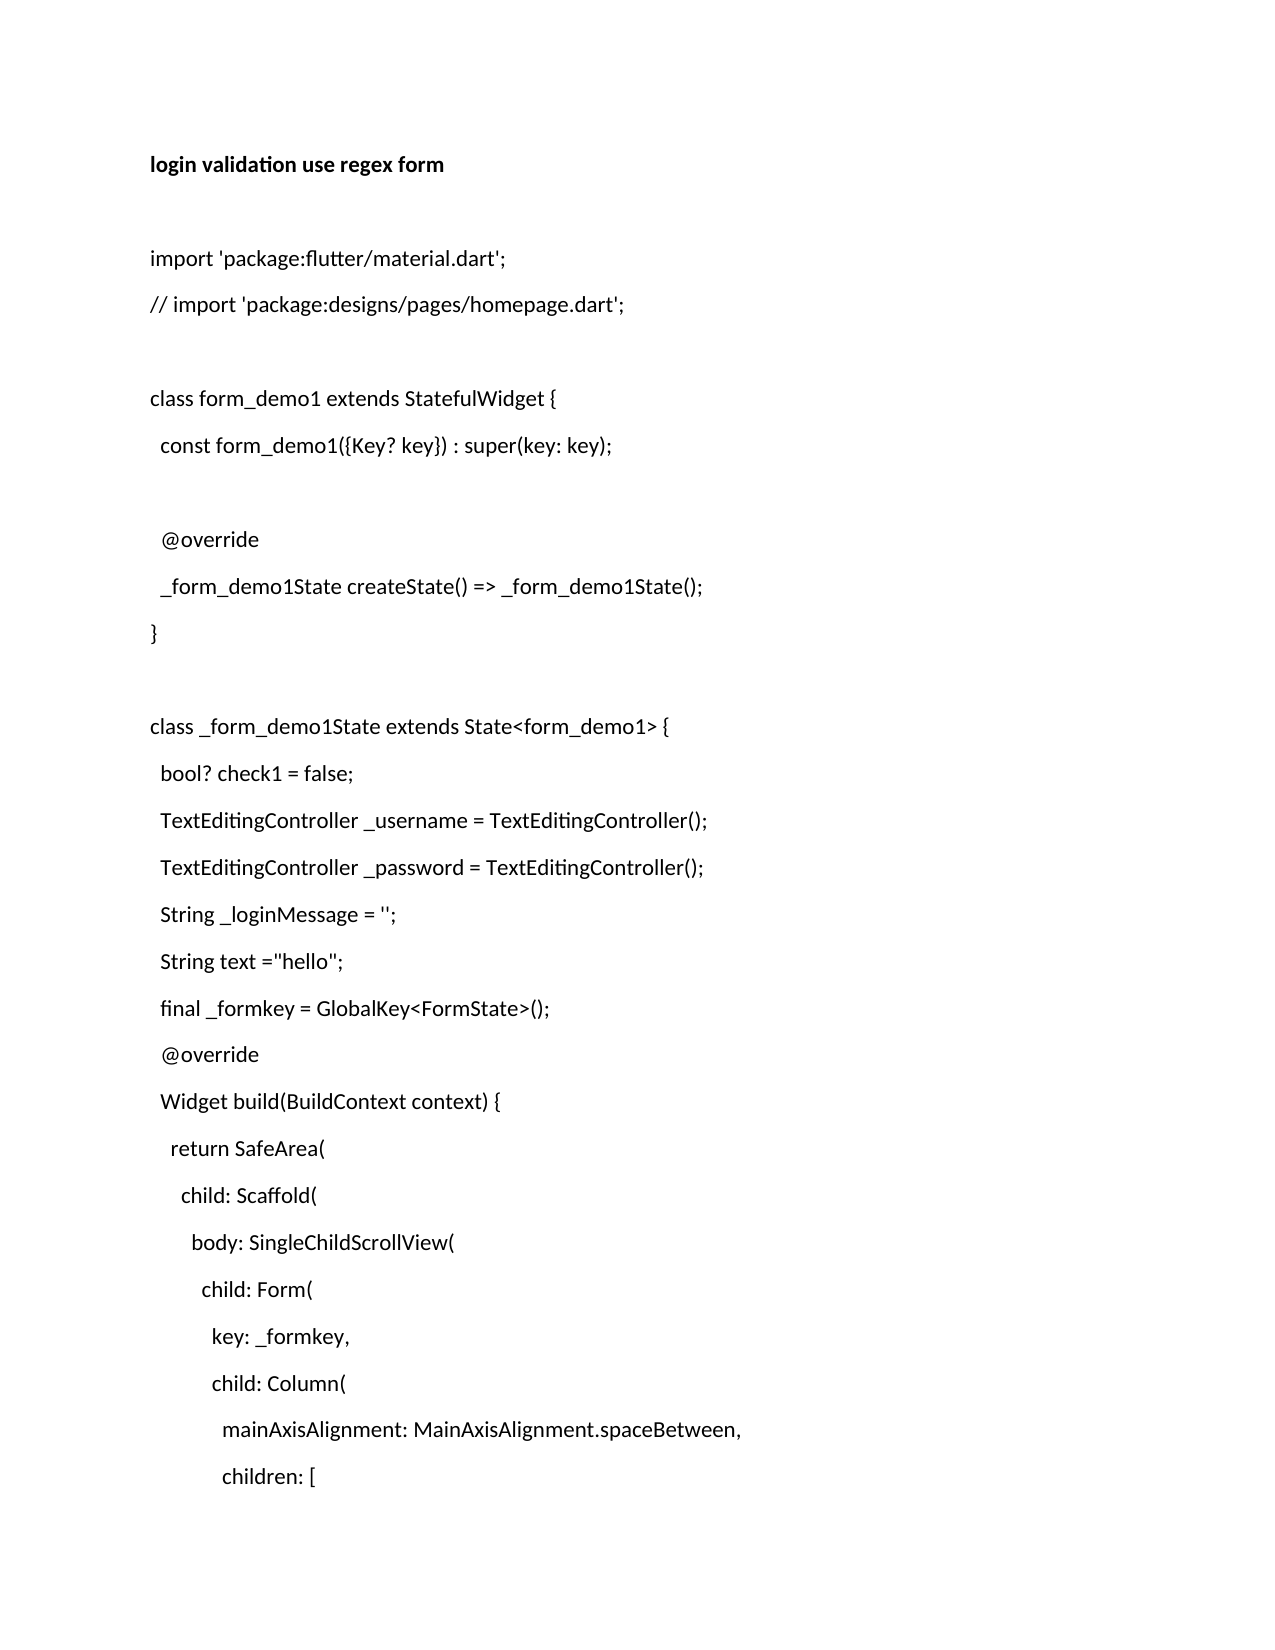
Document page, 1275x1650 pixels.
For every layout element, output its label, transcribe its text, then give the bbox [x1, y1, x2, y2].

text key: _formkey, [150, 1322, 1125, 1350]
text String _loginMessage = ''; [150, 900, 1125, 928]
text String text ="hello"; [150, 947, 1125, 975]
text import 'package:flutter/material.dart'; [150, 244, 1125, 272]
text TextEditingController _username = TextEditingController(); [150, 806, 1125, 834]
text Widget build(BuildContext context) { [150, 1087, 1125, 1116]
text @override [150, 1041, 1125, 1069]
text _form_demo1State createState() => _form_demo1State(); [150, 572, 1125, 600]
text bool? check1 = false; [150, 759, 1125, 787]
text @override [150, 525, 1125, 553]
text child: Form( [150, 1275, 1125, 1303]
text TextEditingController _password = TextEditingController(); [150, 853, 1125, 881]
text body: SingleChildScrollView( [150, 1228, 1125, 1256]
text child: Column( [150, 1369, 1125, 1397]
text child: Scaffold( [150, 1181, 1125, 1209]
text class form_demo1 extends StatefulWidget { [150, 384, 1125, 412]
text const form_demo1({Key? key}) : super(key: key); [150, 431, 1125, 459]
text } [150, 619, 1125, 647]
text return SafeArea( [150, 1134, 1125, 1162]
text login validation use regex form [150, 150, 1125, 178]
text // import 'package:designs/pages/homepage.dart'; [150, 291, 1125, 319]
text class _form_demo1State extends State<form_demo1> { [150, 712, 1125, 741]
text children: [ [150, 1462, 1125, 1491]
text mainAxisAlignment: MainAxisAlignment.spaceBetween, [150, 1416, 1125, 1444]
text final _formkey = GlobalKey<FormState>(); [150, 994, 1125, 1022]
